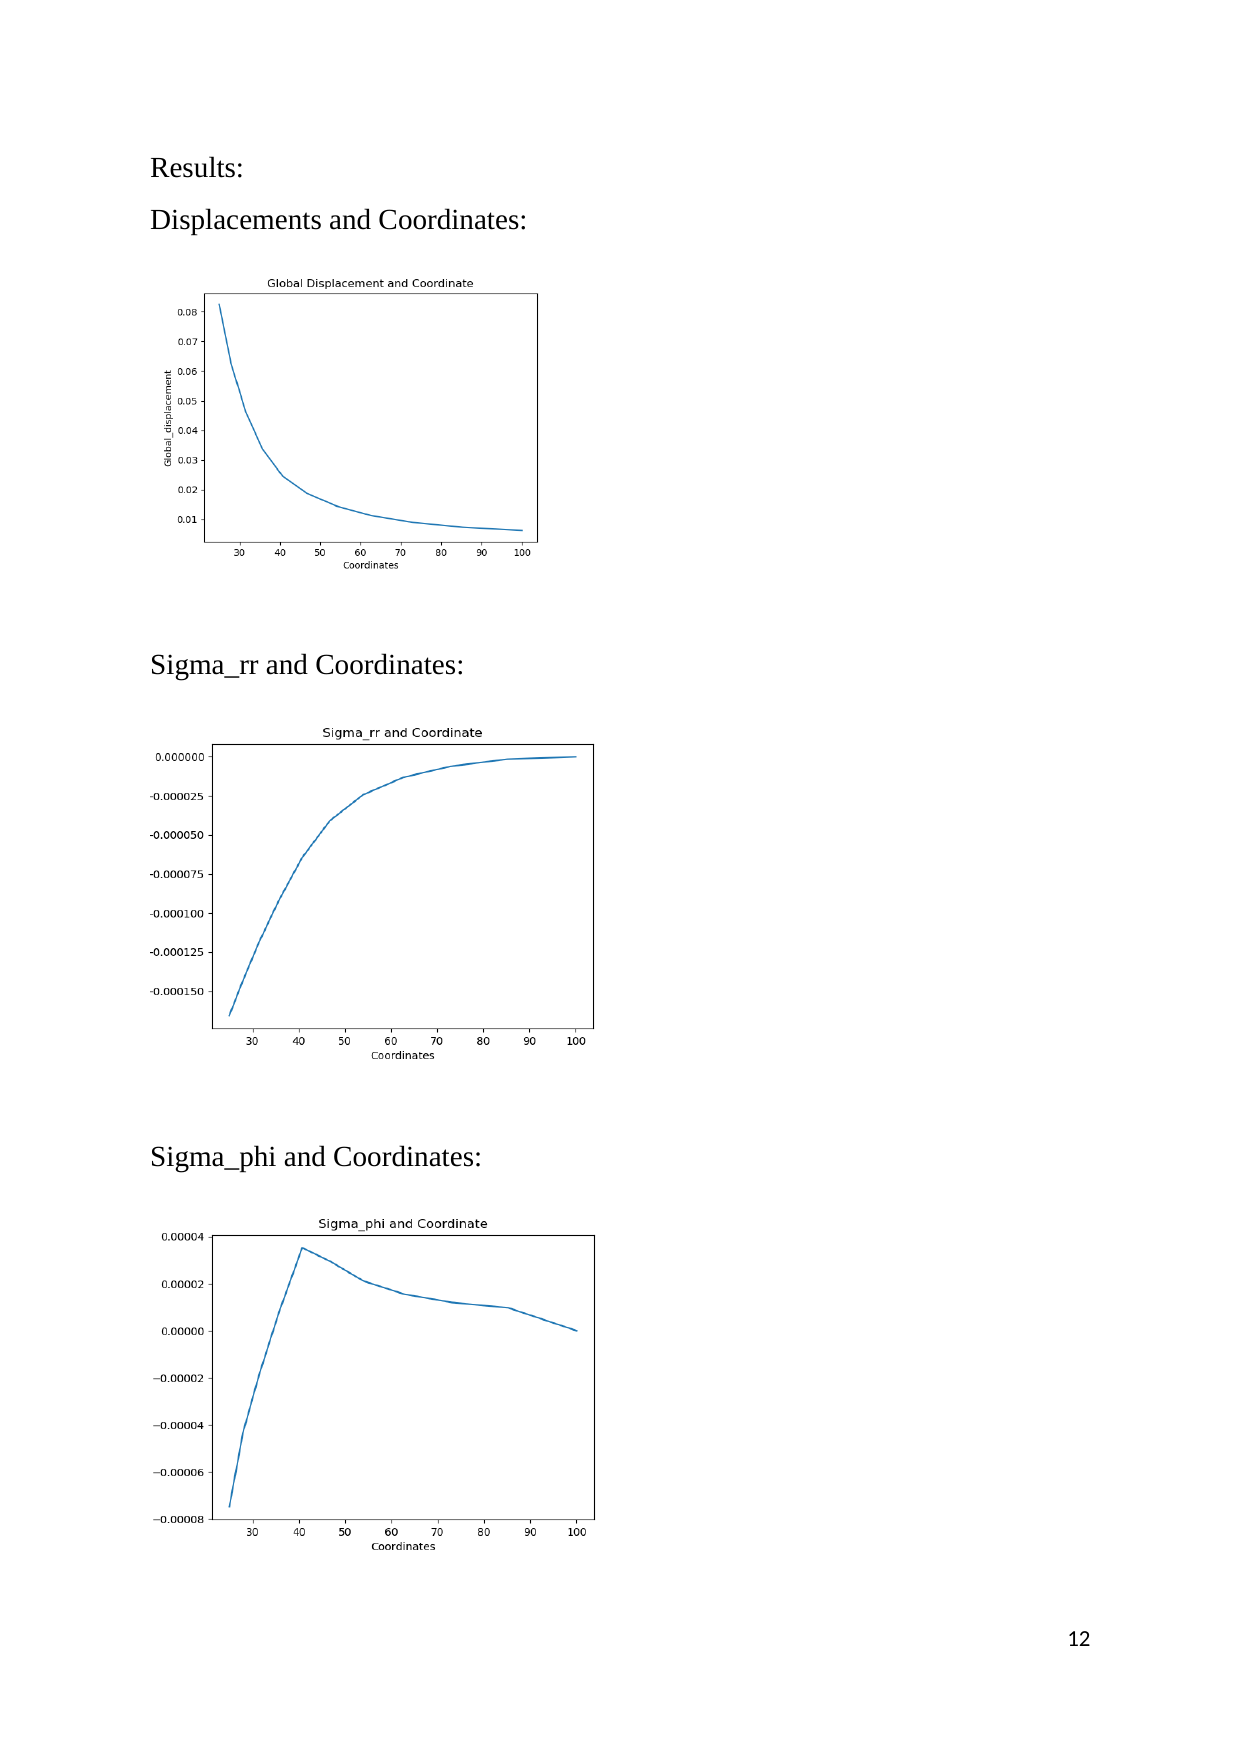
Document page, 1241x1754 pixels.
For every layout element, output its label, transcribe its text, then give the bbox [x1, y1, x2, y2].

picture [150, 254, 580, 577]
text Displacements and Coordinates: [150, 202, 1090, 236]
picture [150, 1190, 643, 1560]
text Sigma_rr and Coordinates: [150, 647, 1090, 681]
picture [150, 699, 642, 1069]
text Sigma_phi and Coordinates: [150, 1139, 1090, 1172]
text Results: [150, 150, 1090, 183]
